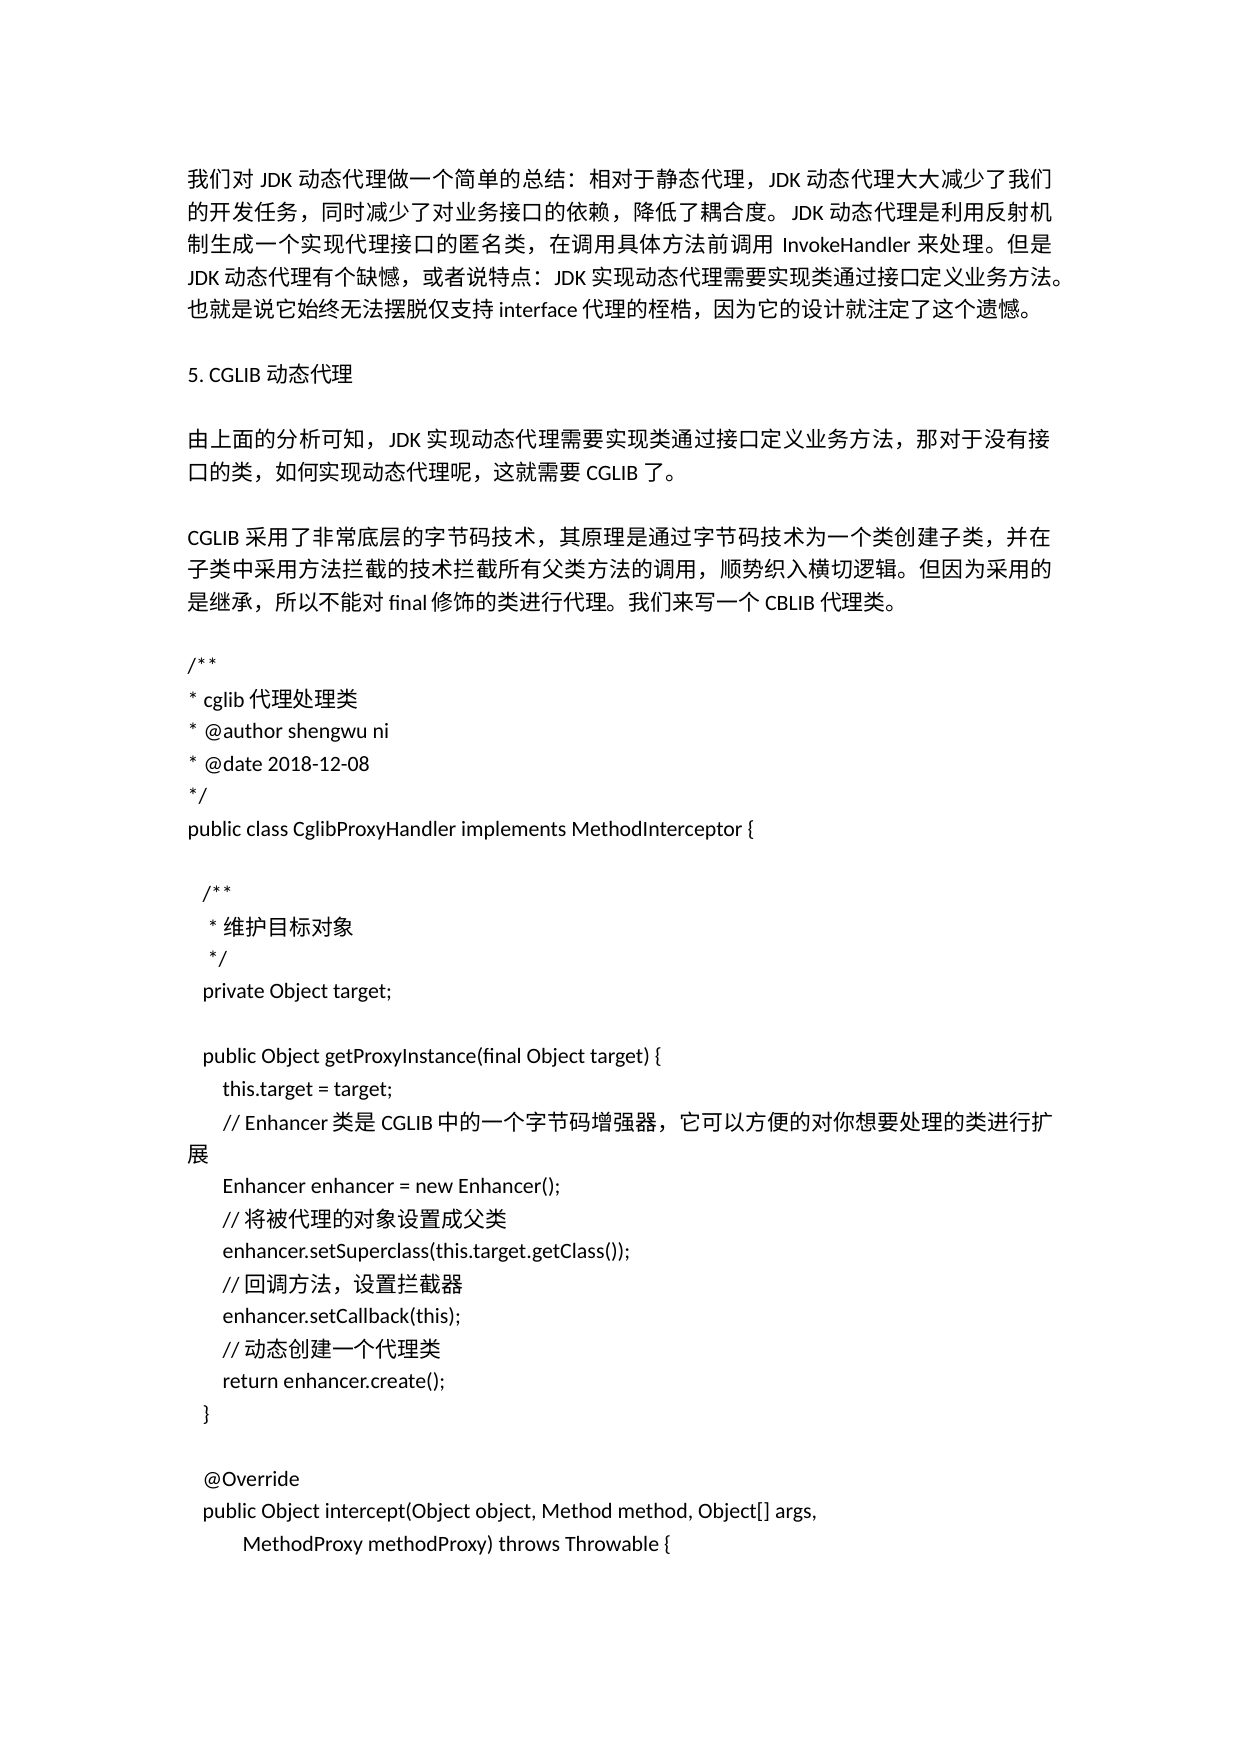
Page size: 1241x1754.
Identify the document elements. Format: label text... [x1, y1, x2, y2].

text MethodProxy methodProxy) throws Throwable { [187, 1527, 1053, 1559]
text this.target = target; [187, 1072, 1053, 1104]
text * @date 2018-12-08 [187, 747, 1053, 779]
text // 动态创建一个代理类 [187, 1332, 1053, 1364]
text */ [187, 942, 1053, 974]
text 由上面的分析可知，JDK 实现动态代理需要实现类通过接口定义业务方法，那对于没有接口的类，如何实现动态代理呢，这就需要 CGLIB 了。 [187, 422, 1053, 487]
text enhancer.setSuperclass(this.target.getClass()); [187, 1234, 1053, 1267]
text } [187, 1397, 1053, 1429]
text */ [187, 779, 1053, 812]
text /** [187, 649, 1053, 682]
text // 将被代理的对象设置成父类 [187, 1202, 1053, 1234]
text public Object intercept(Object object, Method method, Object[] args, [187, 1494, 1053, 1527]
text // Enhancer类是CGLIB中的一个字节码增强器，它可以方便的对你想要处理的类进行扩展 [187, 1104, 1053, 1169]
text @Override [187, 1462, 1053, 1494]
text return enhancer.create(); [187, 1364, 1053, 1397]
text public Object getProxyInstance(final Object target) { [187, 1039, 1053, 1072]
text /** [187, 877, 1053, 909]
text Enhancer enhancer = new Enhancer(); [187, 1169, 1053, 1202]
text private Object target; [187, 974, 1053, 1007]
text public class CglibProxyHandler implements MethodInterceptor { [187, 812, 1053, 844]
text * cglib代理处理类 [187, 682, 1053, 714]
text enhancer.setCallback(this); [187, 1299, 1053, 1332]
text 5. CGLIB 动态代理 [187, 357, 1053, 389]
text * 维护目标对象 [187, 909, 1053, 942]
text // 回调方法，设置拦截器 [187, 1267, 1053, 1299]
text * @author shengwu ni [187, 714, 1053, 747]
text CGLIB 采用了非常底层的字节码技术，其原理是通过字节码技术为一个类创建子类，并在子类中采用方法拦截的技术拦截所有父类方法的调用，顺势织入横切逻辑。但因为采用的是继承，所以不能对final修饰的类进行代理。我们来写一个 CBLIB 代理类。 [187, 519, 1053, 617]
text 我们对 JDK 动态代理做一个简单的总结：相对于静态代理，JDK 动态代理大大减少了我们的开发任务，同时减少了对业务接口的依赖，降低了耦合度。JDK 动态代理是利用反射机制生成一个实现代理接口的匿名类，在调用具体方法前调用InvokeHandler 来处理。但是 JDK 动态代理有个缺憾，或者说特点：JDK 实现动态代理需要实现类通过接口定义业务方法。也就是说它始终无法摆脱仅支持 interface 代理的桎梏，因为它的设计就注定了这个遗憾。 [187, 162, 1053, 324]
